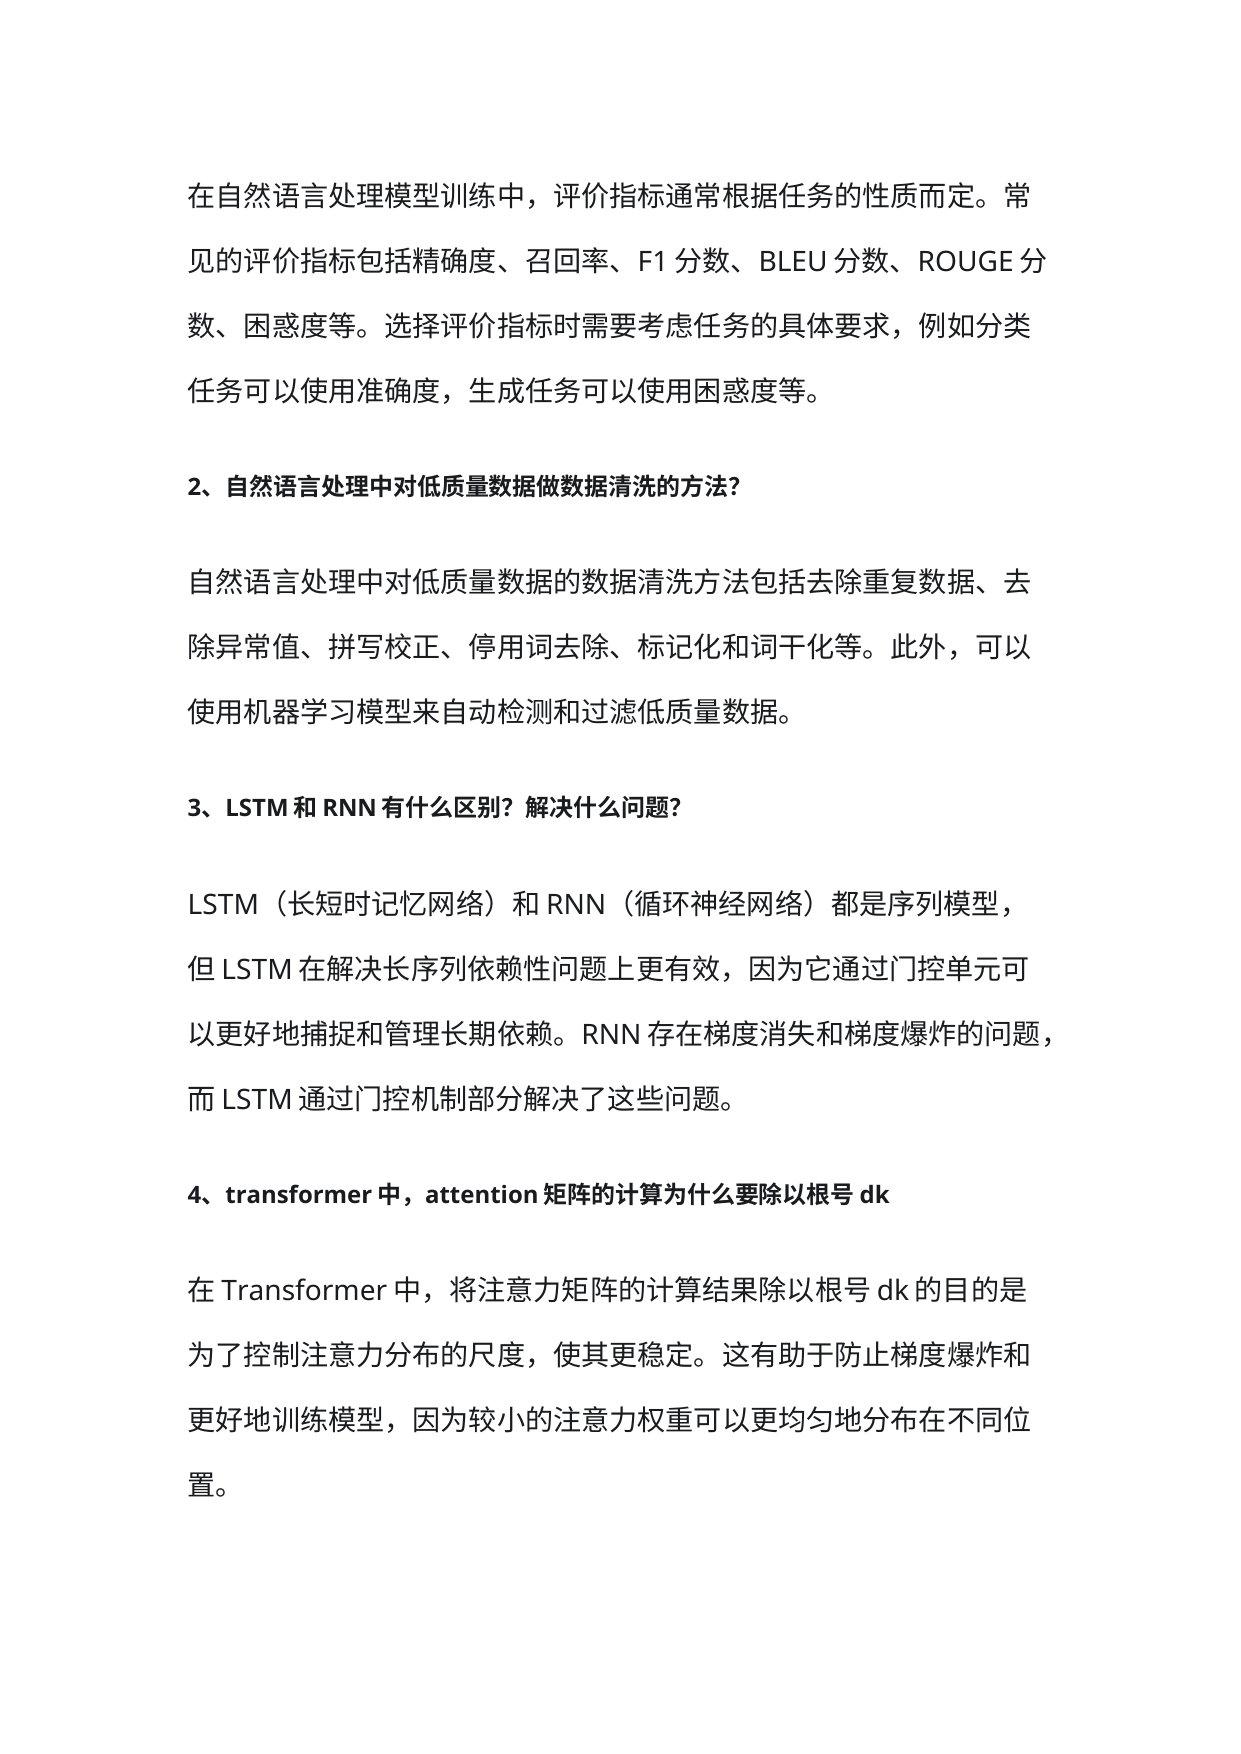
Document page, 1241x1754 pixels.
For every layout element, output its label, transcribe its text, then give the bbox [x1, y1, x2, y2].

text LSTM（长短时记忆网络）和RNN（循环神经网络）都是序列模型，但LSTM在解决长序列依赖性问题上更有效，因为它通过门控单元可以更好地捕捉和管理长期依赖。RNN存在梯度消失和梯度爆炸的问题，而LSTM通过门控机制部分解决了这些问题。 [187, 869, 1053, 1129]
text 在Transformer中，将注意力矩阵的计算结果除以根号dk的目的是为了控制注意力分布的尺度，使其更稳定。这有助于防止梯度爆炸和更好地训练模型，因为较小的注意力权重可以更均匀地分布在不同位置。 [187, 1256, 1053, 1516]
subtitle 4、transformer中，attention矩阵的计算为什么要除以根号dk [187, 1160, 1053, 1225]
text 在自然语言处理模型训练中，评价指标通常根据任务的性质而定。常见的评价指标包括精确度、召回率、F1分数、BLEU分数、ROUGE分数、困惑度等。选择评价指标时需要考虑任务的具体要求，例如分类任务可以使用准确度，生成任务可以使用困惑度等。 [187, 162, 1053, 422]
subtitle 2、自然语言处理中对低质量数据做数据清洗的方法？ [187, 453, 1053, 518]
text 自然语言处理中对低质量数据的数据清洗方法包括去除重复数据、去除异常值、拼写校正、停用词去除、标记化和词干化等。此外，可以使用机器学习模型来自动检测和过滤低质量数据。 [187, 548, 1053, 743]
subtitle 3、LSTM和RNN有什么区别？解决什么问题？ [187, 774, 1053, 839]
